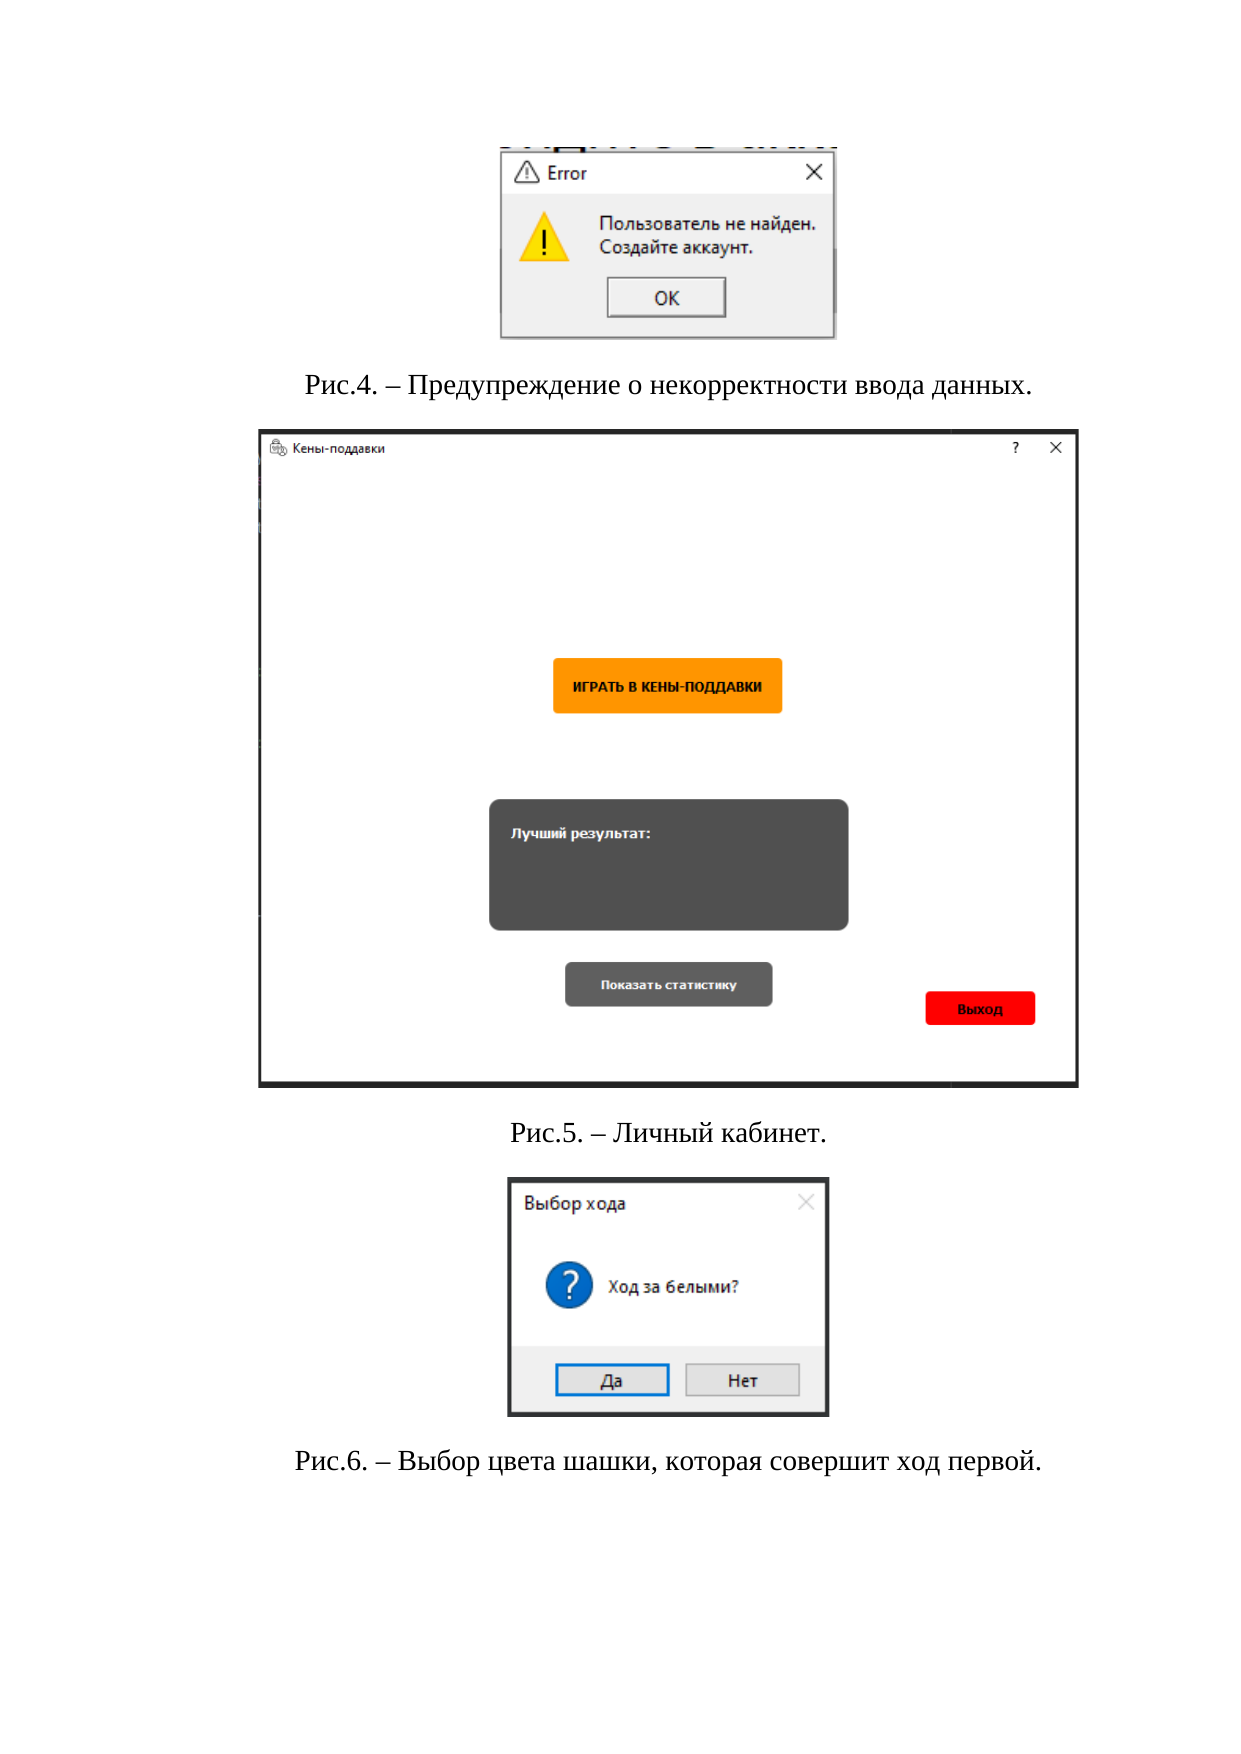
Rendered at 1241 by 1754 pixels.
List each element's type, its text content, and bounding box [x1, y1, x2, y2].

picture [258, 429, 1079, 1088]
picture [499, 147, 838, 340]
text Рис.4. – Предупреждение о некорректности ввода данных. [156, 367, 1181, 400]
picture [507, 1177, 830, 1417]
text Рис.5. – Личный кабинет. [156, 1115, 1181, 1148]
text Рис.6. – Выбор цвета шашки, которая совершит ход первой. [156, 1443, 1181, 1477]
